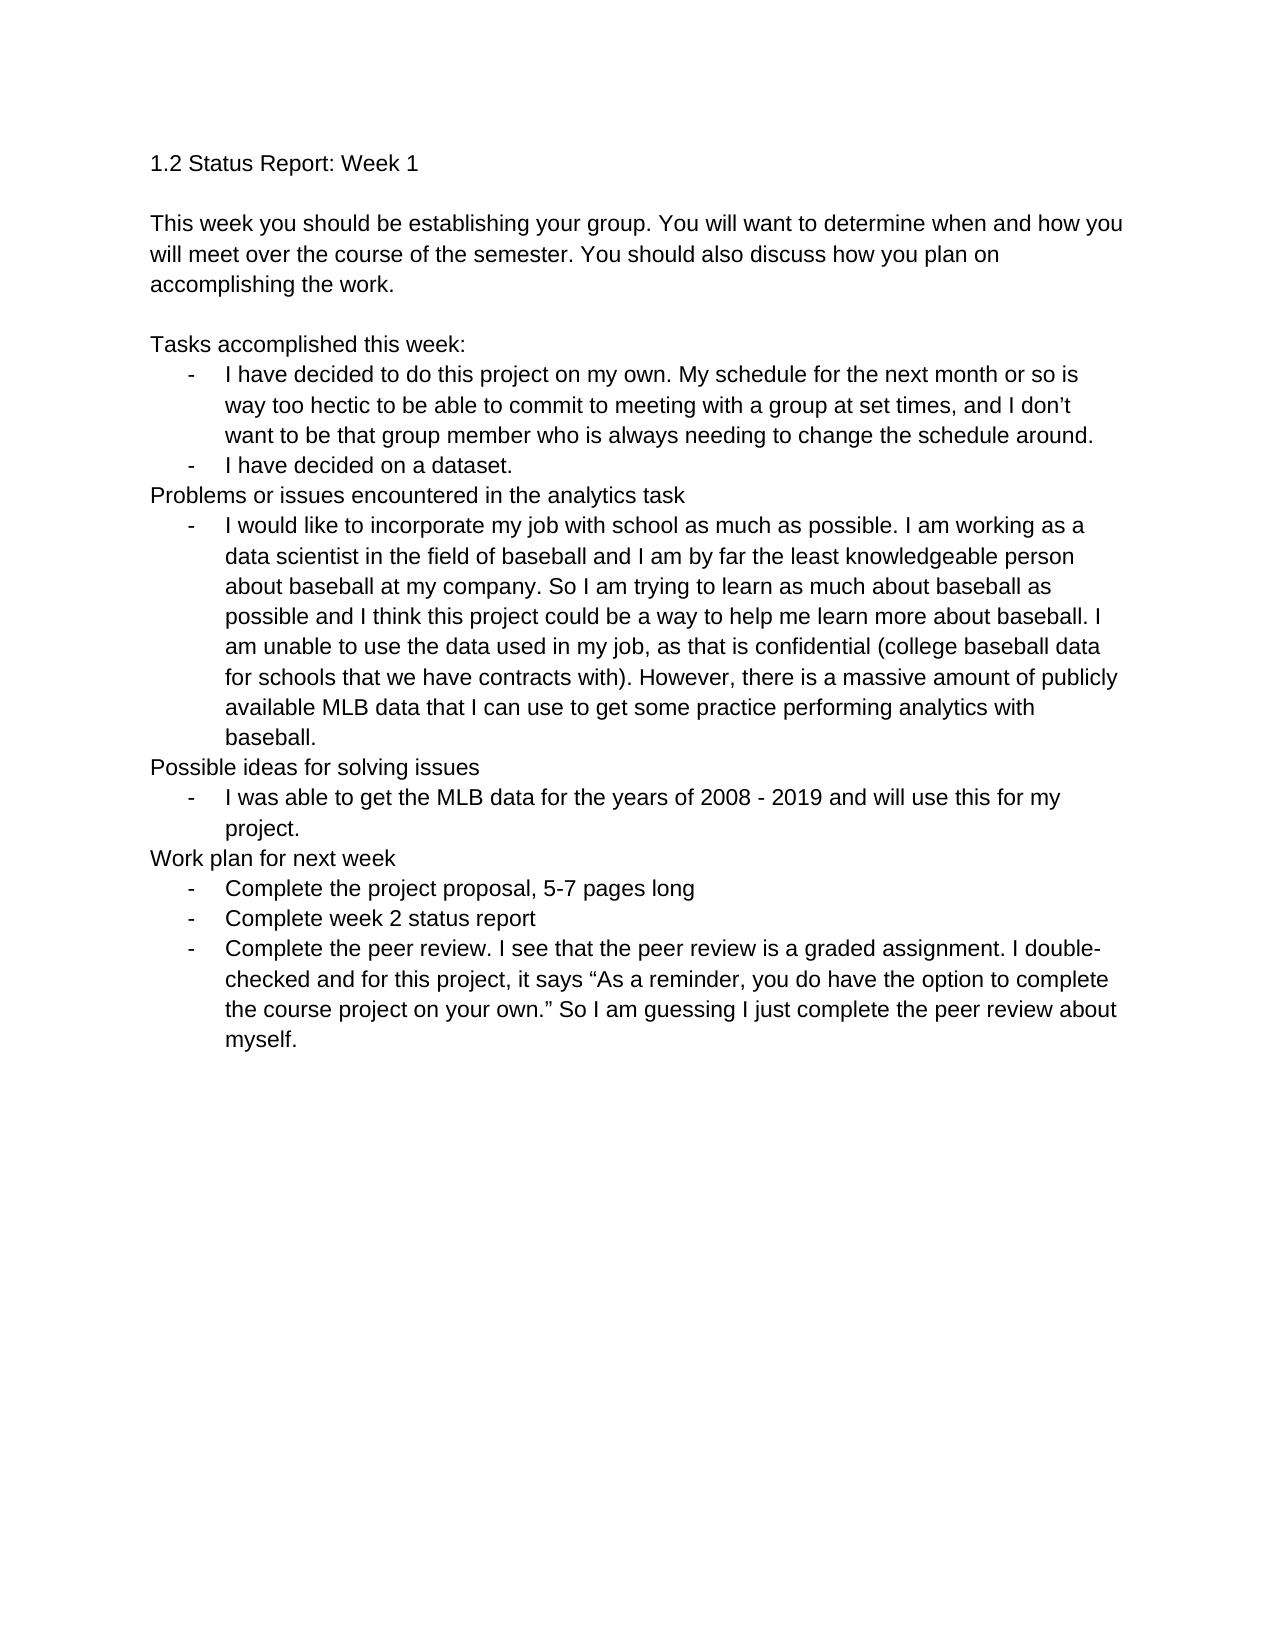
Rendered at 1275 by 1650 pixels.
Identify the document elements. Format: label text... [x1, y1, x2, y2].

text Work plan for next week [150, 845, 1125, 871]
text Problems or issues encountered in the analytics task [150, 482, 1125, 509]
text 1.2 Status Report: Week 1 [150, 150, 1125, 176]
list Complete the project proposal, 5-7 pages long [187, 875, 1125, 901]
text This week you should be establishing your group. You will want to determine when and how you will meet over the course of the semester. You should also discuss how you plan on accomplishing the work. [150, 210, 1125, 297]
text Tasks accomplished this week: [150, 331, 1125, 358]
list Complete the peer review. I see that the peer review is a graded assignment. I double-checked and for this project, it says “As a reminder, you do have the option to complete the course project on your own.” So I am guessing I just complete the peer review about myself. [187, 935, 1125, 1052]
list Complete week 2 status report [187, 905, 1125, 932]
text Possible ideas for solving issues [150, 754, 1125, 781]
list I would like to incorporate my job with school as much as possible. I am working as a data scientist in the field of baseball and I am by far the least knowledgeable person about baseball at my company. So I am trying to learn as much about baseball as possible and I think this project could be a way to help me learn more about baseball. I am unable to use the data used in my job, as that is confidential (college baseball data for schools that we have contracts with). However, there is a massive amount of publicly available MLB data that I can use to get some practice performing analytics with baseball. [187, 512, 1125, 750]
list I have decided to do this project on my own. My schedule for the next month or so is way too hectic to be able to commit to meeting with a group at set times, and I don’t want to be that group member who is always needing to change the schedule around. [187, 361, 1125, 448]
list I was able to get the MLB data for the years of 2008 - 2019 and will use this for my project. [187, 784, 1125, 841]
list I have decided on a dataset. [187, 452, 1125, 478]
